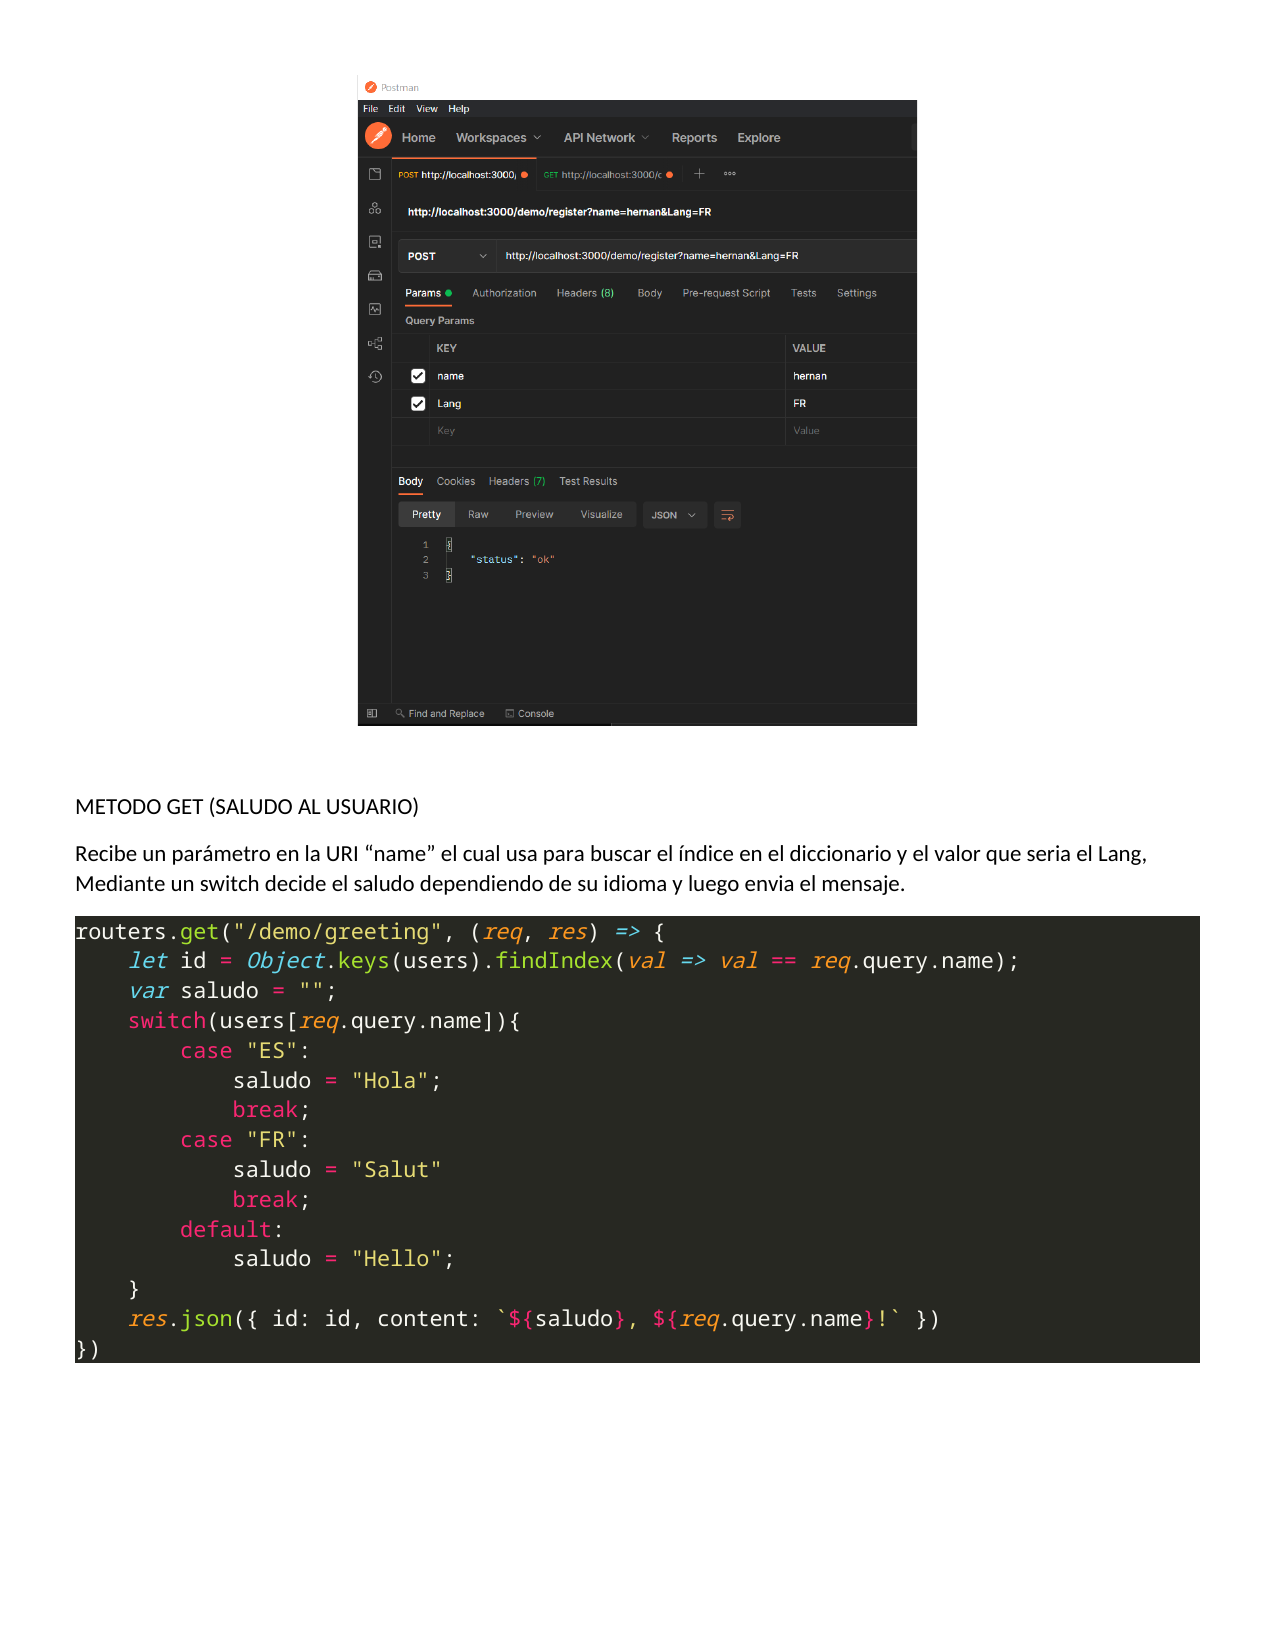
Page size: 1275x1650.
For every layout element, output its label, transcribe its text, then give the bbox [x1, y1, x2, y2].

text let id = Object.keys(users).findIndex(val => val == req.query.name); [75, 946, 1200, 975]
text res.json({ id: id, content: `${saludo}, ${req.query.name}!` }) [75, 1303, 1200, 1333]
text Recibe un parámetro en la URI “name” el cual usa para buscar el índice en el diccionario y el valor que seria el Lang, Mediante un switch decide el saludo dependiendo de su idioma y luego envia el mensaje. [75, 839, 1200, 897]
text saludo = "Salut" [75, 1154, 1200, 1184]
text case "FR": [75, 1124, 1200, 1154]
picture [357, 75, 918, 726]
text } [75, 1273, 1200, 1303]
text switch(users[req.query.name]){ [75, 1005, 1200, 1035]
text METODO GET (SALUDO AL USUARIO) [75, 792, 1200, 820]
text saludo = "Hello"; [75, 1243, 1200, 1273]
text var saludo = ""; [75, 975, 1200, 1005]
text }) [75, 1333, 1200, 1363]
text break; [75, 1184, 1200, 1214]
text case "ES": [75, 1035, 1200, 1065]
text routers.get("/demo/greeting", (req, res) => { [75, 916, 1200, 946]
text break; [75, 1094, 1200, 1124]
text saludo = "Hola"; [75, 1065, 1200, 1094]
text default: [75, 1214, 1200, 1243]
